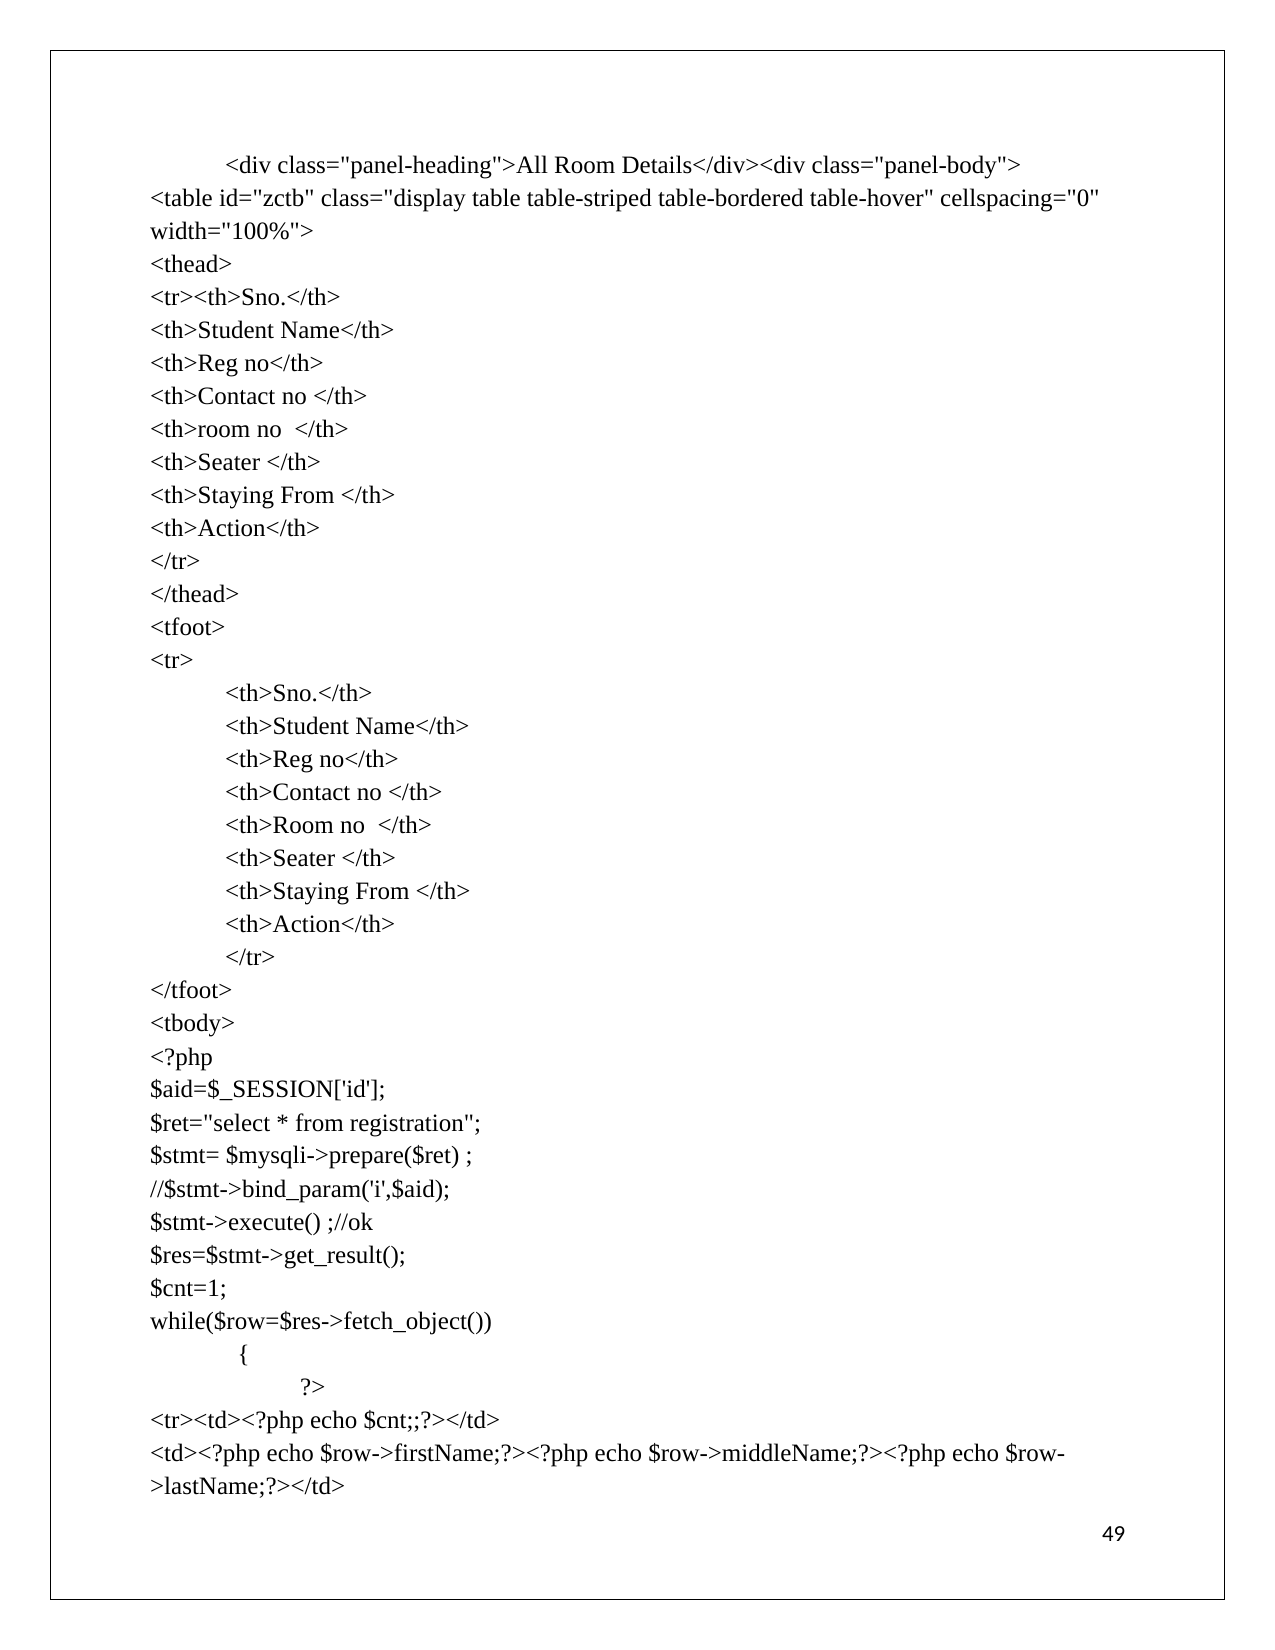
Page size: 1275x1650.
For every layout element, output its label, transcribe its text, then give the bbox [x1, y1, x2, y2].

text ?> [150, 1372, 1125, 1401]
text <th>Sno.</th> [150, 678, 1125, 707]
text </tfoot> [150, 976, 1125, 1004]
text $ret="select * from registration"; [150, 1108, 1125, 1136]
text <th>Reg no</th> [150, 744, 1125, 773]
text $aid=$_SESSION['id']; [150, 1074, 1125, 1103]
text <th>Reg no</th> [150, 348, 1125, 377]
text <th>Seater </th> [150, 843, 1125, 872]
text <th>room no </th> [150, 414, 1125, 443]
text <th>Action</th> [150, 909, 1125, 938]
text $cnt=1; [150, 1273, 1125, 1301]
text <tfoot> [150, 612, 1125, 641]
text <th>Staying From </th> [150, 480, 1125, 509]
text <th>Student Name</th> [150, 315, 1125, 344]
text <th>Room no </th> [150, 810, 1125, 839]
text <thead> [150, 249, 1125, 278]
text <th>Staying From </th> [150, 876, 1125, 905]
text </tr> [150, 942, 1125, 971]
text <tr><th>Sno.</th> [150, 282, 1125, 311]
text <?php [150, 1042, 1125, 1070]
text <th>Contact no </th> [150, 777, 1125, 806]
text <th>Action</th> [150, 513, 1125, 542]
text <td><?php echo $row->firstName;?><?php echo $row->middleName;?><?php echo $row->lastName;?></td> [150, 1438, 1125, 1499]
text //$stmt->bind_param('i',$aid); [150, 1174, 1125, 1202]
text </tr> [150, 546, 1125, 575]
text </thead> [150, 579, 1125, 608]
text <tbody> [150, 1008, 1125, 1037]
text $res=$stmt->get_result(); [150, 1240, 1125, 1268]
text <th>Seater </th> [150, 447, 1125, 476]
text <table id="zctb" class="display table table-striped table-bordered table-hover" cellspacing="0" width="100%"> [150, 183, 1125, 245]
text while($row=$res->fetch_object()) [150, 1306, 1125, 1334]
text $stmt->execute() ;//ok [150, 1207, 1125, 1235]
text { [150, 1339, 1125, 1367]
text <tr><td><?php echo $cnt;;?></td> [150, 1405, 1125, 1433]
text $stmt= $mysqli->prepare($ret) ; [150, 1141, 1125, 1169]
text <div class="panel-heading">All Room Details</div><div class="panel-body"> [150, 150, 1125, 179]
text <th>Student Name</th> [150, 711, 1125, 740]
text <th>Contact no </th> [150, 381, 1125, 410]
text <tr> [150, 645, 1125, 674]
